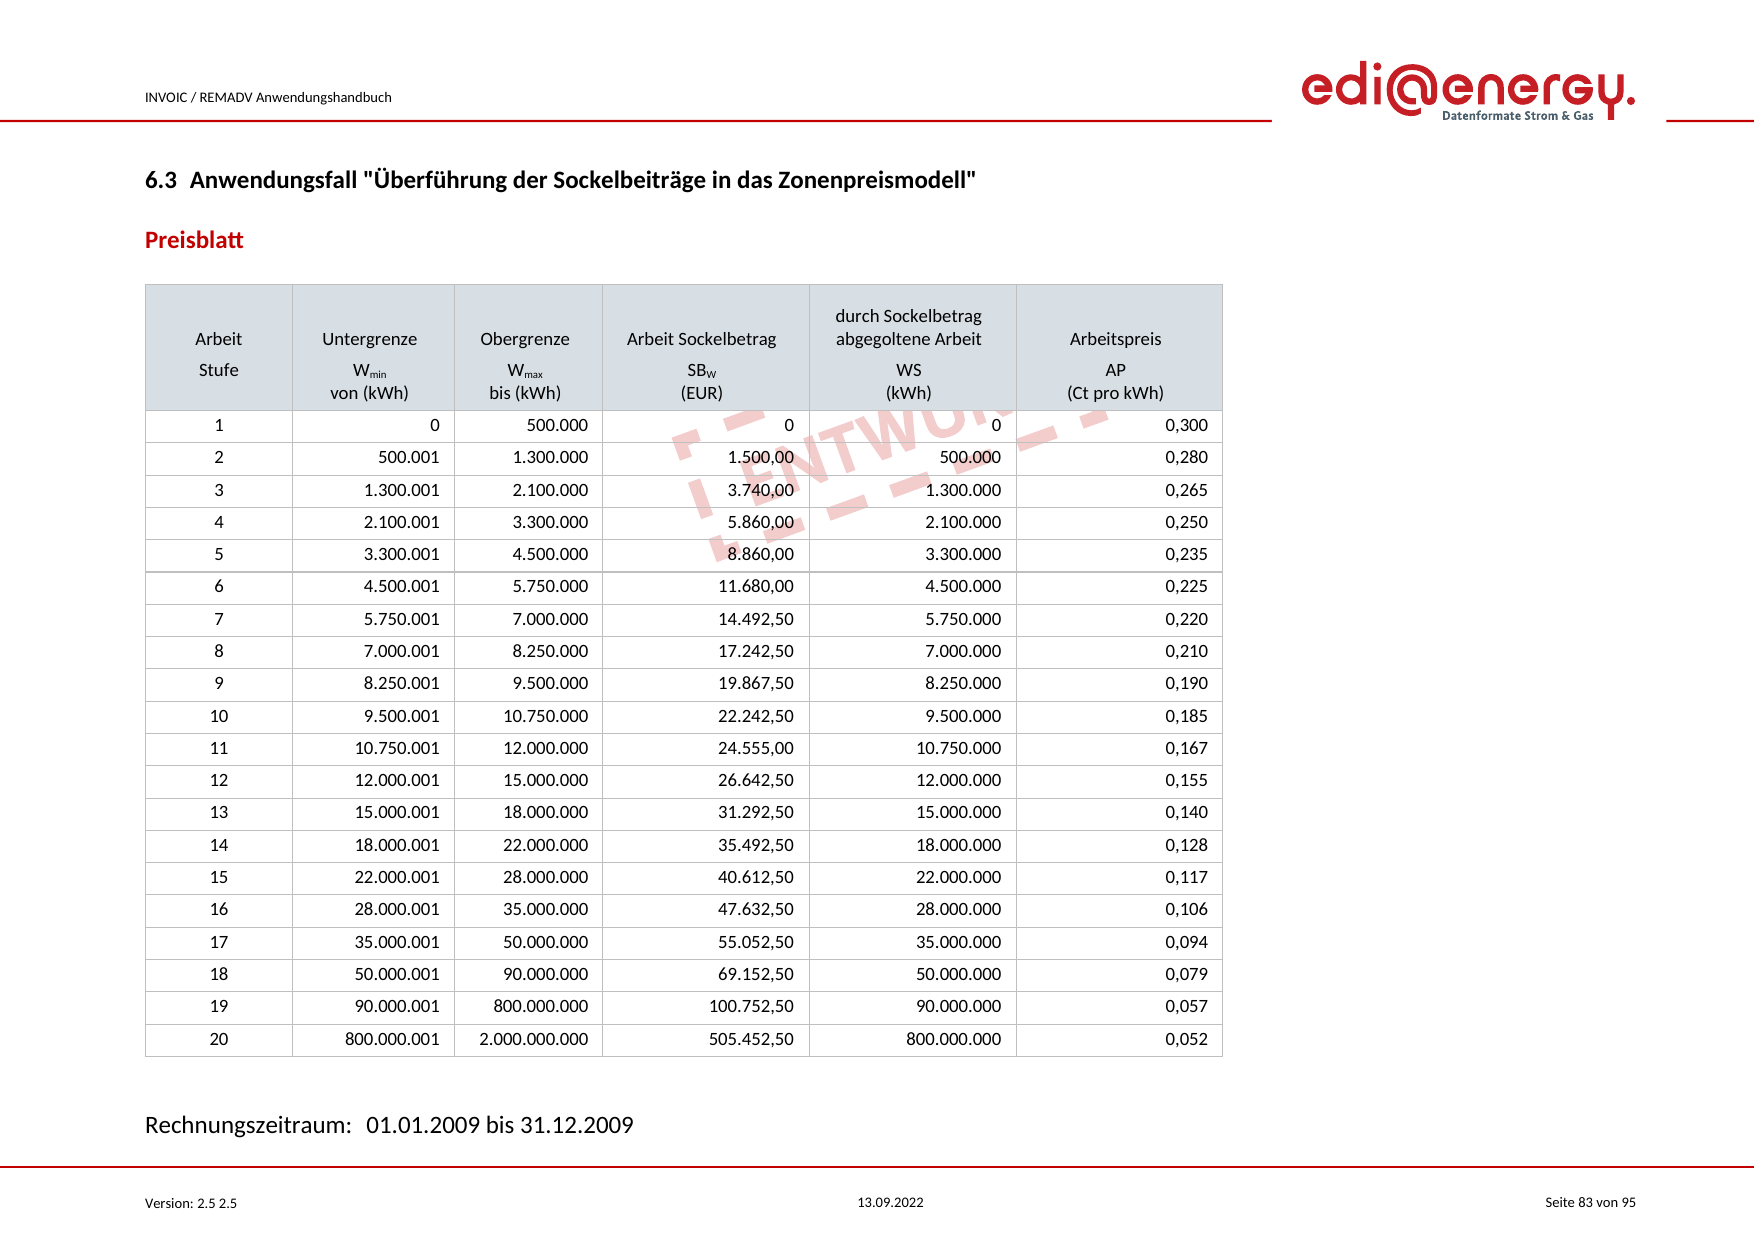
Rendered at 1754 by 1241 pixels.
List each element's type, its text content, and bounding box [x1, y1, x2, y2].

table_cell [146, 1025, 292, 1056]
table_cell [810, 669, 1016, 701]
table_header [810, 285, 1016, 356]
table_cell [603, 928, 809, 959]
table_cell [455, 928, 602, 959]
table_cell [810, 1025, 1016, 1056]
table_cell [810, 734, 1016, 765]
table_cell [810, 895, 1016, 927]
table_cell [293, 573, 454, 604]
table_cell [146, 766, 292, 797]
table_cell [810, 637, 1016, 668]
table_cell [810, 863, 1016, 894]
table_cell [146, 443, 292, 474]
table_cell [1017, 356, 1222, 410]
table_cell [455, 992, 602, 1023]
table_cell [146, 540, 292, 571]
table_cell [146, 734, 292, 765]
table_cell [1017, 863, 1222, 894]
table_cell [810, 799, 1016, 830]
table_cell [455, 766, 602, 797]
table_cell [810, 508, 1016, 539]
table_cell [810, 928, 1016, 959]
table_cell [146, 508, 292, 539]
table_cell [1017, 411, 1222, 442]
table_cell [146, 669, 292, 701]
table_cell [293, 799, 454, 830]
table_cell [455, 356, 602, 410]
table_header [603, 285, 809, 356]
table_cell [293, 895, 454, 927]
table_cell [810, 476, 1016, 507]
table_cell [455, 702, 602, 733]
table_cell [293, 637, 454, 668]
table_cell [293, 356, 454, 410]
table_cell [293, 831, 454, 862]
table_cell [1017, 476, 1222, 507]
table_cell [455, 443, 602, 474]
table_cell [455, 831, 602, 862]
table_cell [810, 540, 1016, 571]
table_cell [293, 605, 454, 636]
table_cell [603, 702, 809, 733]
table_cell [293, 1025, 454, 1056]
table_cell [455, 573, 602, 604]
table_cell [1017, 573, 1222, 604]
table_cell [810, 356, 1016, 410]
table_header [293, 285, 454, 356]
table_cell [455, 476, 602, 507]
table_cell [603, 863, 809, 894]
text Preisblatt [145, 224, 1636, 255]
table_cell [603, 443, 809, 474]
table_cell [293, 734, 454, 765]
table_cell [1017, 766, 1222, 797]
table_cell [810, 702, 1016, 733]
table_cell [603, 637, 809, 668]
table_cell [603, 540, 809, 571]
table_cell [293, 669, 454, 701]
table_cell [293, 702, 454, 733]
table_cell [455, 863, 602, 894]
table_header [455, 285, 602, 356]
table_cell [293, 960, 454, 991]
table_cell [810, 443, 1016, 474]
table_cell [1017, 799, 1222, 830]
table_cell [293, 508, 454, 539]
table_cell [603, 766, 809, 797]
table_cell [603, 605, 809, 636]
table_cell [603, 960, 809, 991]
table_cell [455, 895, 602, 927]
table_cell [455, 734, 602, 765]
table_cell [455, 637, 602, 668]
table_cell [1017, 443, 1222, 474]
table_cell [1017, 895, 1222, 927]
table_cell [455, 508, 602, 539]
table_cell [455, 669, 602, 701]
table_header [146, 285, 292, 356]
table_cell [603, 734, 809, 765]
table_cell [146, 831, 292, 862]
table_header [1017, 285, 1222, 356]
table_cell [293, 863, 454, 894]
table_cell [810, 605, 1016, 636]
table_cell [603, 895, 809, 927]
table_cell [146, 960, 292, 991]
subtitle Anwendungsfall "Überführung der Sockelbeiträge in das Zonenpreismodell" [145, 164, 1636, 195]
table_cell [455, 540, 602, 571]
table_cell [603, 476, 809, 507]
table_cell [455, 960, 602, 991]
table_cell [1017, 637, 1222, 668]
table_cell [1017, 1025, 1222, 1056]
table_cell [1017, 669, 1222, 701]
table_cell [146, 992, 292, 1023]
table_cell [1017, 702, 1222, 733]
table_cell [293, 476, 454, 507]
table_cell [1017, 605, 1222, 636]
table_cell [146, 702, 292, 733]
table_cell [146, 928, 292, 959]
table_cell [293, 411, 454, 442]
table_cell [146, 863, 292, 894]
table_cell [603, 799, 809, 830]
text Rechnungszeitraum: 01.01.2009 bis 31.12.2009 [145, 1107, 1636, 1140]
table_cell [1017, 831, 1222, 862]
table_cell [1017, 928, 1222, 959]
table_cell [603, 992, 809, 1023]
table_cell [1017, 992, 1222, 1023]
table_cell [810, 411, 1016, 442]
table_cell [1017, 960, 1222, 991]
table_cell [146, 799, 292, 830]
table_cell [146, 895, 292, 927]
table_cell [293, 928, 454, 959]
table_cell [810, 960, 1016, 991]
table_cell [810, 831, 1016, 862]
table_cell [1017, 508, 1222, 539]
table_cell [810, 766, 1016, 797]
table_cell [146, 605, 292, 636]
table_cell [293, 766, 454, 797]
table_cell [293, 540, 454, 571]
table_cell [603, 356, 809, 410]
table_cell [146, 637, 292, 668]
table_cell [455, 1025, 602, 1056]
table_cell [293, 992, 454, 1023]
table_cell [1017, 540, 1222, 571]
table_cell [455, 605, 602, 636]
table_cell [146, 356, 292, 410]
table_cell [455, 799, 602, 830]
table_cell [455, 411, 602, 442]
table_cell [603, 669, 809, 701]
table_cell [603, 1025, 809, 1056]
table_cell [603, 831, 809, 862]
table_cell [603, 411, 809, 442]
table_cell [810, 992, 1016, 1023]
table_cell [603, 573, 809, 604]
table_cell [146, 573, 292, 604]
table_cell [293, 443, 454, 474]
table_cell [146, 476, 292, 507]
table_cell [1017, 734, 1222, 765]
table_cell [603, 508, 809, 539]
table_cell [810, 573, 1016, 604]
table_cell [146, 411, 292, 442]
